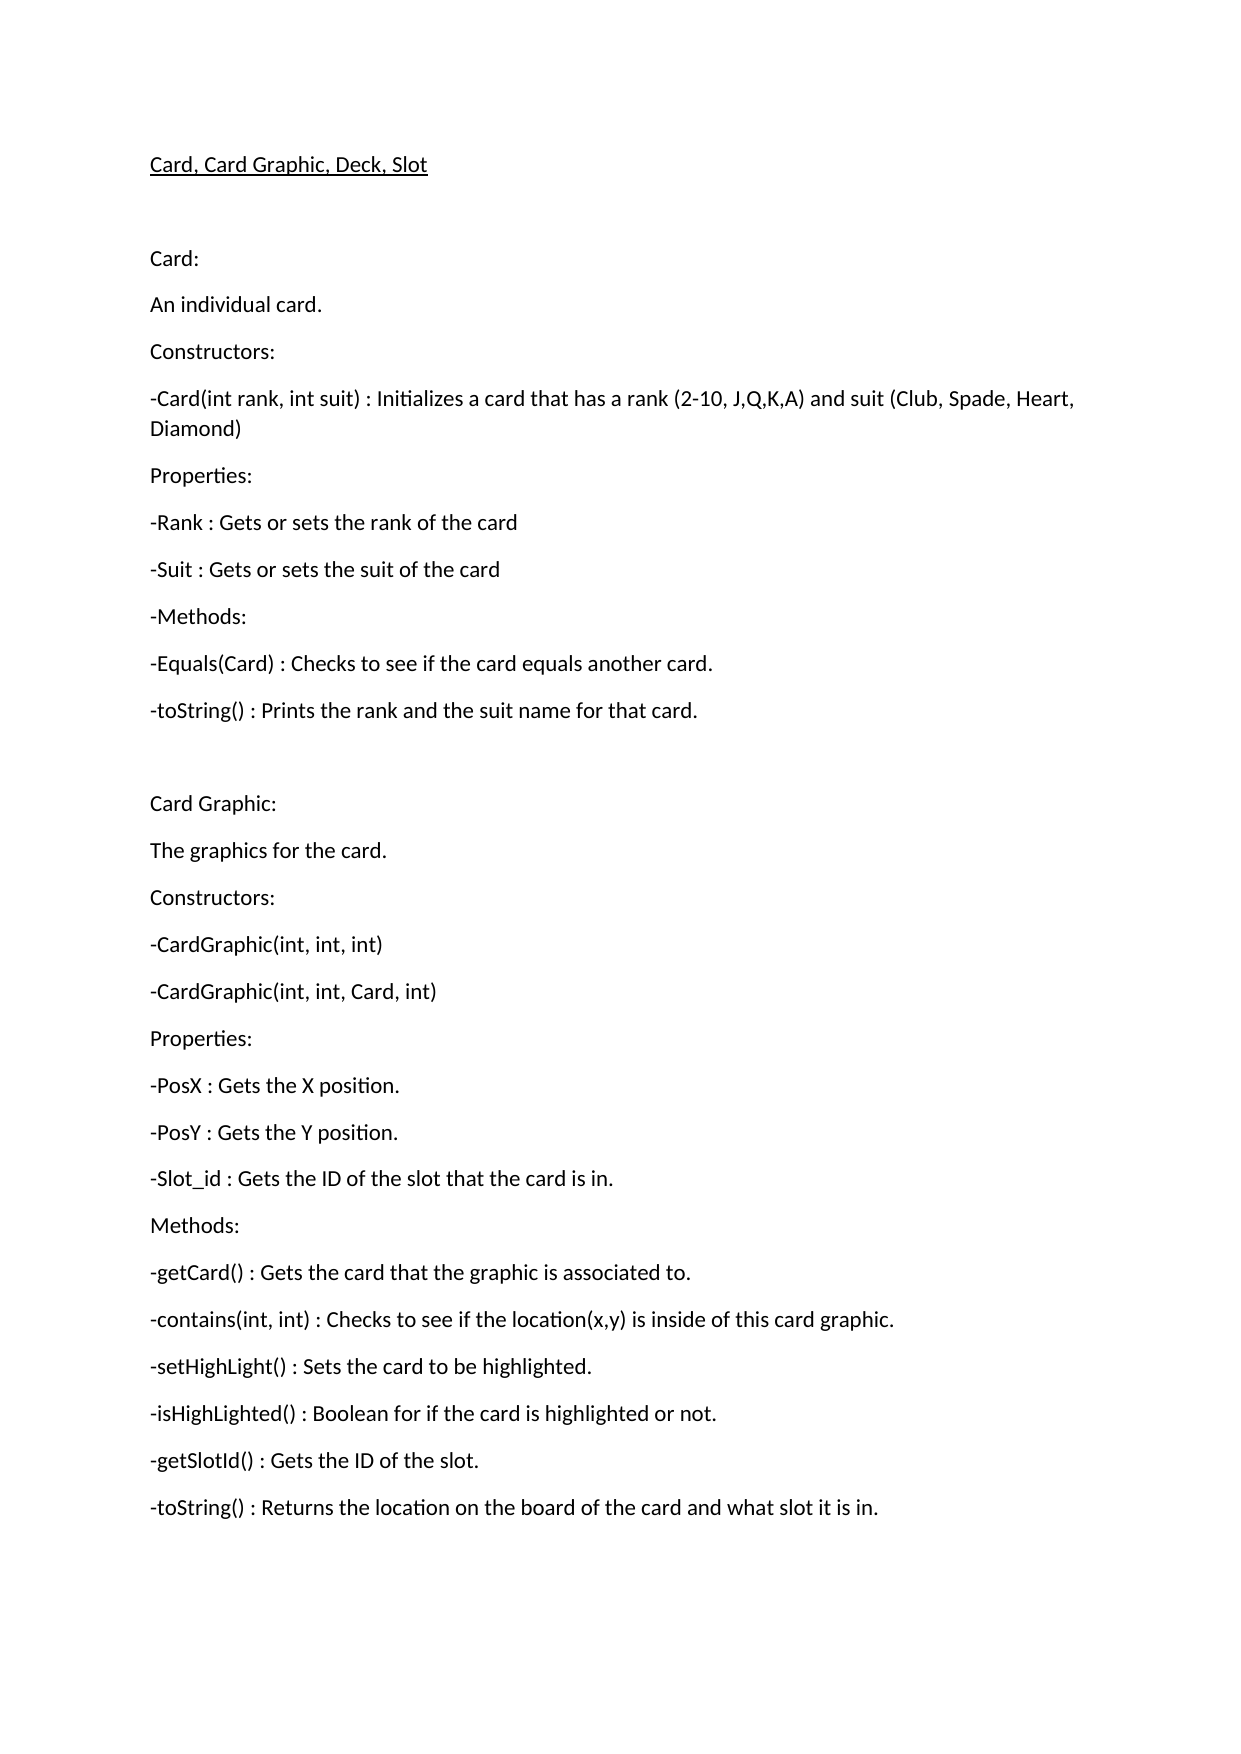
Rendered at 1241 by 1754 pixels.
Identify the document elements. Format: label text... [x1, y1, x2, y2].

text The graphics for the card. [150, 836, 1090, 864]
text -toString() : Returns the location on the board of the card and what slot it is in. [150, 1493, 1090, 1521]
text -CardGraphic(int, int, Card, int) [150, 977, 1090, 1005]
text Constructors: [150, 883, 1090, 911]
text -Equals(Card) : Checks to see if the card equals another card. [150, 649, 1090, 677]
text Card: [150, 244, 1090, 272]
text -toString() : Prints the rank and the suit name for that card. [150, 696, 1090, 724]
text -isHighLighted() : Boolean for if the card is highlighted or not. [150, 1399, 1090, 1427]
text Card Graphic: [150, 789, 1090, 818]
text Properties: [150, 1024, 1090, 1052]
text -PosY : Gets the Y position. [150, 1118, 1090, 1146]
text Constructors: [150, 337, 1090, 366]
text -contains(int, int) : Checks to see if the location(x,y) is inside of this card graphic. [150, 1305, 1090, 1333]
text Properties: [150, 461, 1090, 489]
text -getSlotId() : Gets the ID of the slot. [150, 1446, 1090, 1474]
text -PosX : Gets the X position. [150, 1071, 1090, 1099]
text -CardGraphic(int, int, int) [150, 930, 1090, 958]
text Methods: [150, 1211, 1090, 1239]
text -Slot_id : Gets the ID of the slot that the card is in. [150, 1164, 1090, 1193]
text -setHighLight() : Sets the card to be highlighted. [150, 1352, 1090, 1380]
text -Rank : Gets or sets the rank of the card [150, 508, 1090, 536]
text An individual card. [150, 291, 1090, 319]
text -getCard() : Gets the card that the graphic is associated to. [150, 1258, 1090, 1286]
text -Methods: [150, 602, 1090, 630]
text Card, Card Graphic, Deck, Slot [150, 150, 1090, 178]
text -Card(int rank, int suit) : Initializes a card that has a rank (2-10, J,Q,K,A) and suit (Club, Spade, Heart, Diamond) [150, 384, 1090, 443]
text -Suit : Gets or sets the suit of the card [150, 555, 1090, 583]
